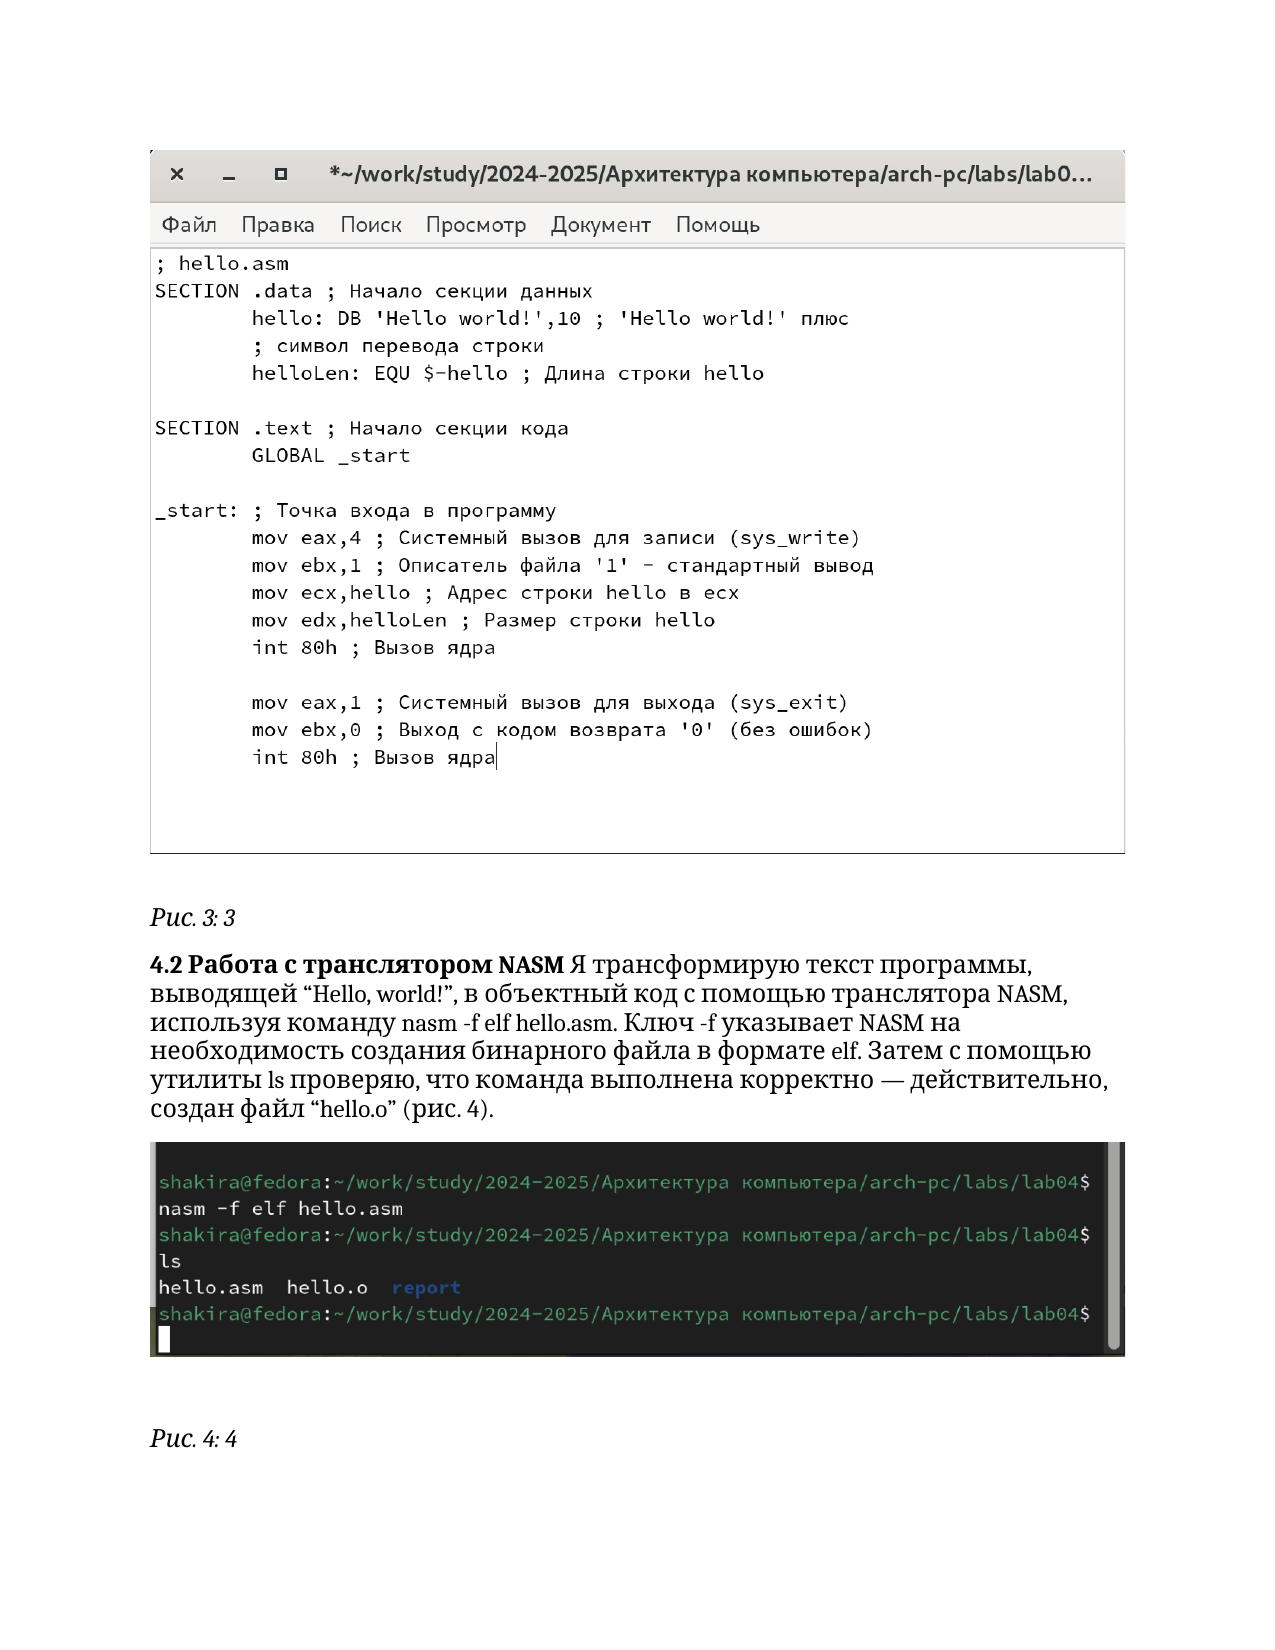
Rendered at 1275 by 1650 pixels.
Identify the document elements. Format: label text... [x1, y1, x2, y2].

text Рис. 4: 4 [150, 1425, 1125, 1454]
text Рис. 3: 3 [150, 903, 1125, 932]
text 4.2 Работа с транслятором NASM Я трансформирую текст программы, выводящей “Hello, world!”, в объектный код с помощью транслятора NASM, используя команду nasm -f elf hello.asm. Ключ -f указывает NASM на необходимость создания бинарного файла в формате elf. Затем с помощью утилиты ls проверяю, что команда выполнена корректно — действительно, создан файл “hello.o” (рис. 4). [150, 951, 1125, 1123]
picture [150, 1142, 1125, 1357]
picture [150, 150, 1125, 854]
